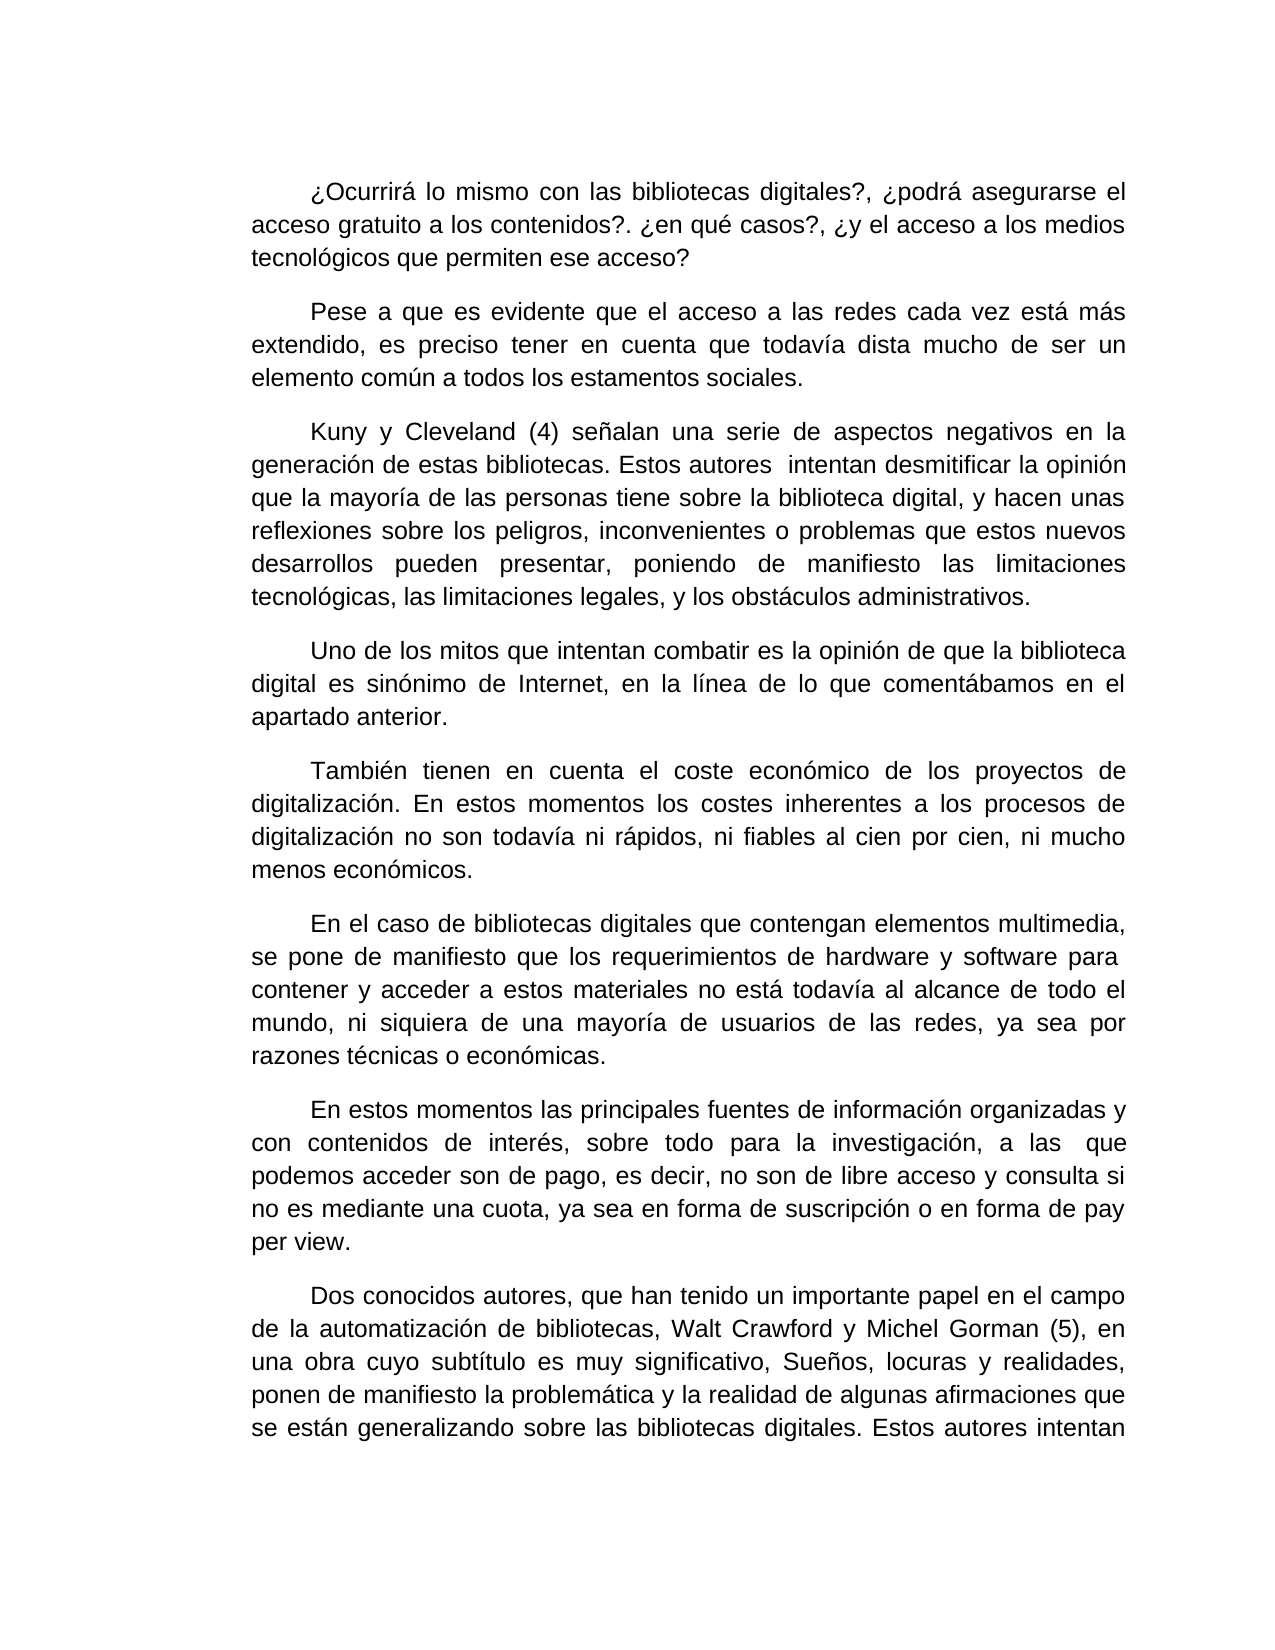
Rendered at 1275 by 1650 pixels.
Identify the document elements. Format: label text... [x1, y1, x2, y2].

text En estos momentos las principales fuentes de información organizadas y con contenidos de interés, sobre todo para la investigación, a las que podemos acceder son de pago, es decir, no son de libre acceso y consulta si no es mediante una cuota, ya sea en forma de suscripción o en forma de pay per view. [251, 1095, 1127, 1256]
text También tienen en cuenta el coste económico de los proyectos de digitalización. En estos momentos los costes inherentes a los procesos de digitalización no son todavía ni rápidos, ni fiables al cien por cien, ni mucho menos económicos. [251, 756, 1127, 884]
text Kuny y Cleveland (4) señalan una serie de aspectos negativos en la generación de estas bibliotecas. Estos autores intentan desmitificar la opinión que la mayoría de las personas tiene sobre la biblioteca digital, y hacen unas reflexiones sobre los peligros, inconvenientes o problemas que estos nuevos desarrollos pueden presentar, poniendo de manifiesto las limitaciones tecnológicas, las limitaciones legales, y los obstáculos administrativos. [251, 417, 1127, 611]
text ¿Ocurrirá lo mismo con las bibliotecas digitales?, ¿podrá asegurarse el acceso gratuito a los contenidos?. ¿en qué casos?, ¿y el acceso a los medios tecnológicos que permiten ese acceso? [251, 177, 1127, 272]
text Uno de los mitos que intentan combatir es la opinión de que la biblioteca digital es sinónimo de Internet, en la línea de lo que comentábamos en el apartado anterior. [251, 636, 1127, 731]
text En el caso de bibliotecas digitales que contengan elementos multimedia, se pone de manifiesto que los requerimientos de hardware y software para contener y acceder a estos materiales no está todavía al alcance de todo el mundo, ni siquiera de una mayoría de usuarios de las redes, ya sea por razones técnicas o económicas. [251, 909, 1127, 1069]
text Pese a que es evidente que el acceso a las redes cada vez está más extendido, es preciso tener en cuenta que todavía dista mucho de ser un elemento común a todos los estamentos sociales. [251, 297, 1127, 392]
